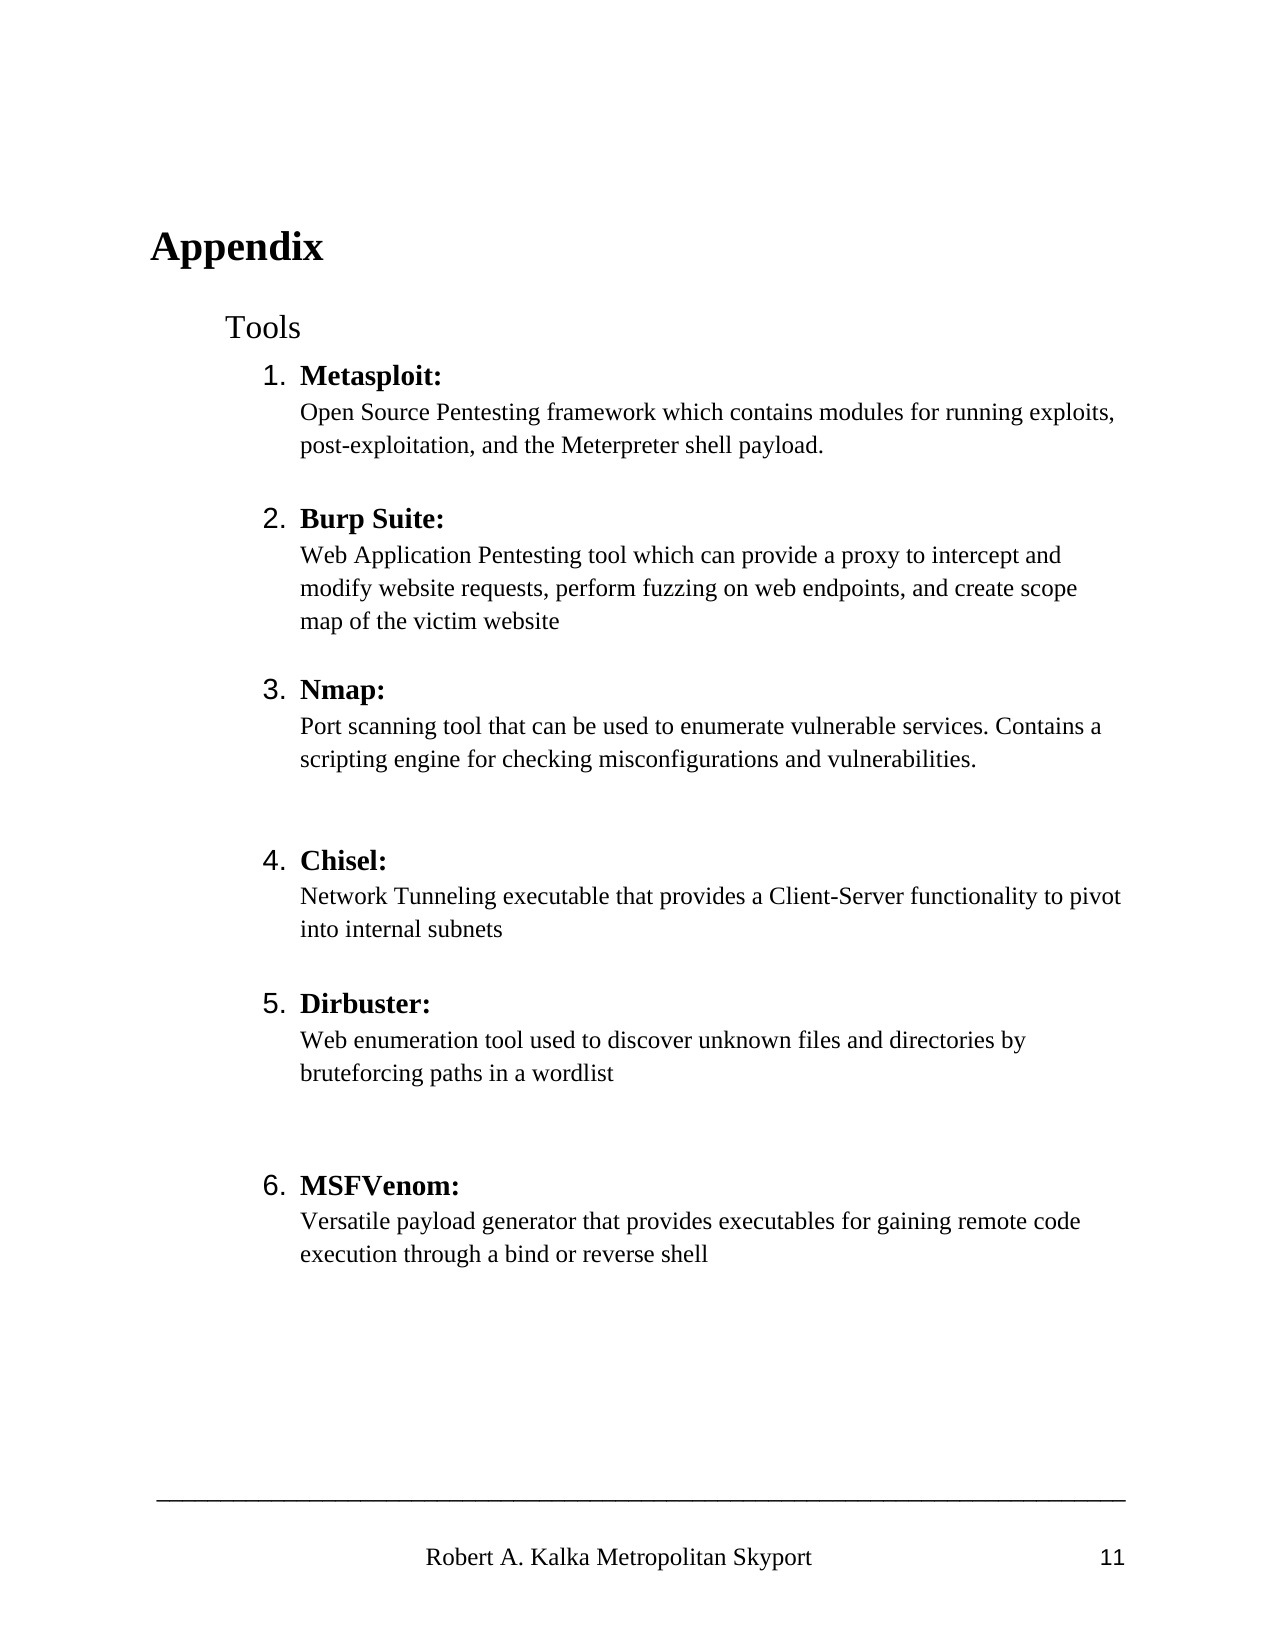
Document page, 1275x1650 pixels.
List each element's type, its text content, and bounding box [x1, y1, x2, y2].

list MSFVenom: [262, 1168, 1125, 1201]
text Network Tunneling executable that provides a Client-Server functionality to pivot into internal subnets [300, 881, 1125, 943]
text Web Application Pentesting tool which can provide a proxy to intercept and modify website requests, perform fuzzing on web endpoints, and create scope map of the victim website [300, 540, 1125, 635]
list Nmap: [262, 672, 1125, 706]
list Burp Suite: [262, 501, 1125, 535]
list Chisel: [262, 843, 1125, 876]
subtitle Tools [150, 307, 1125, 346]
text Web enumeration tool used to discover unknown files and directories by bruteforcing paths in a wordlist [300, 1025, 1125, 1086]
list Dirbuster: [262, 986, 1125, 1020]
text Port scanning tool that can be used to enumerate vulnerable services. Contains a scripting engine for checking misconfigurations and vulnerabilities. [300, 711, 1125, 772]
text Versatile payload generator that provides executables for gaining remote code execution through a bind or reverse shell [300, 1206, 1125, 1268]
text Open Source Pentesting framework which contains modules for running exploits, post-exploitation, and the Meterpreter shell payload. [300, 397, 1125, 458]
list Metasploit: [262, 358, 1125, 392]
subtitle Appendix [150, 222, 1125, 270]
